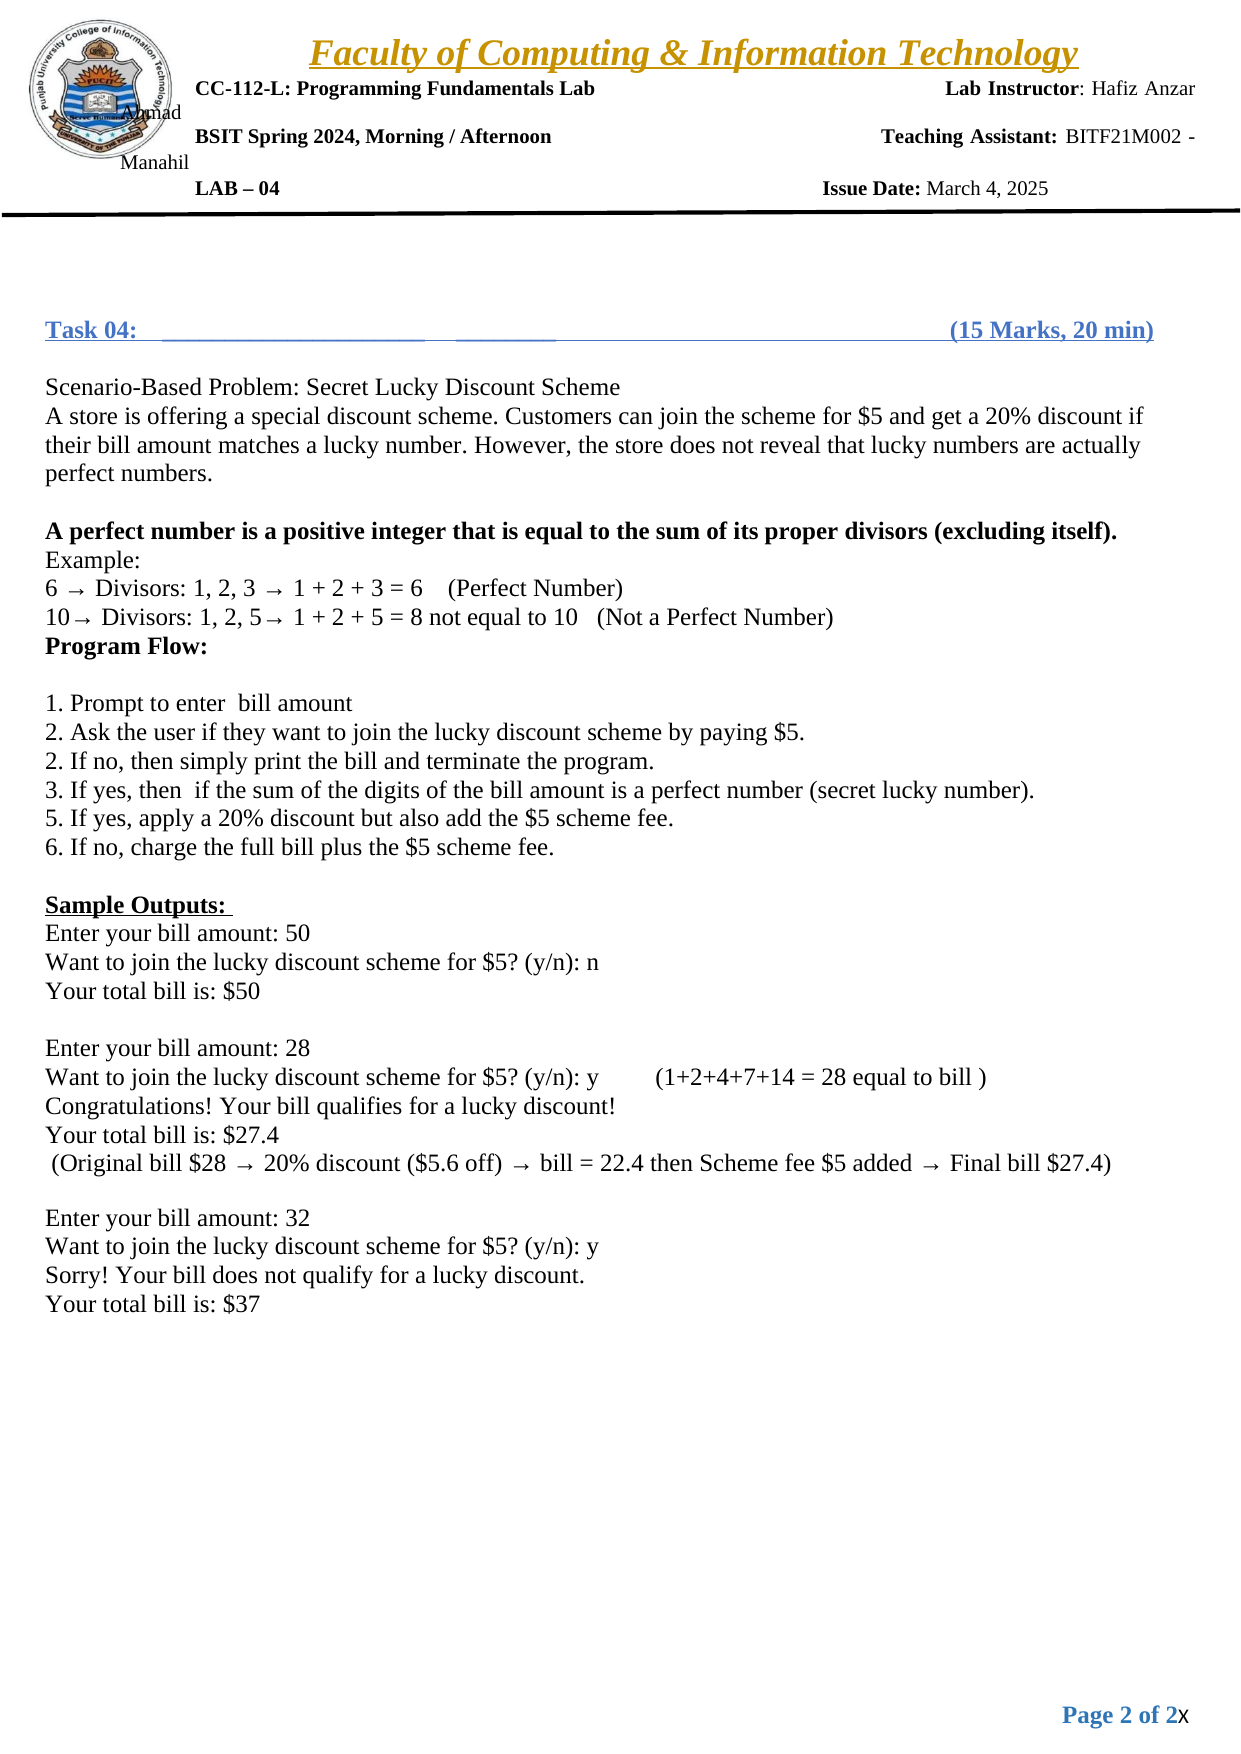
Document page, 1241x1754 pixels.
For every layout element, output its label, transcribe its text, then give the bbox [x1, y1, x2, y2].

text 1. Prompt to enter bill amount [45, 688, 1195, 717]
text 6. If no, charge the full bill plus the $5 scheme fee. [45, 832, 1195, 861]
text Enter your bill amount: 50 [45, 918, 1195, 947]
text 6 → Divisors: 1, 2, 3 → 1 + 2 + 3 = 6 (Perfect Number) [45, 573, 1195, 602]
text 2. Ask the user if they want to join the lucky discount scheme by paying $5. [45, 717, 1195, 746]
text Task 04: _____________________ ________ (15 Marks, 20 min) [45, 315, 1195, 343]
text 10→ Divisors: 1, 2, 5→ 1 + 2 + 5 = 8 not equal to 10 (Not a Perfect Number) [45, 602, 1195, 631]
text 5. If yes, apply a 20% discount but also add the $5 scheme fee. [45, 803, 1195, 832]
text Your total bill is: $37 [45, 1289, 1195, 1318]
text Enter your bill amount: 28 [45, 1033, 1195, 1062]
text (Original bill $28 → 20% discount ($5.6 off) → bill = 22.4 then Scheme fee $5 added → Final bill $27.4) [45, 1148, 1195, 1177]
text Sample Outputs: [45, 890, 1195, 918]
text Scenario-Based Problem: Secret Lucky Discount Scheme [45, 372, 1195, 401]
picture [28, 17, 173, 159]
text Your total bill is: $27.4 [45, 1120, 1195, 1148]
text Want to join the lucky discount scheme for $5? (y/n): n [45, 947, 1195, 976]
text A store is offering a special discount scheme. Customers can join the scheme for $5 and get a 20% discount if their bill amount matches a lucky number. However, the store does not reveal that lucky numbers are actually perfect numbers. [45, 401, 1195, 487]
text Enter your bill amount: 32 [45, 1203, 1195, 1231]
text Sorry! Your bill does not qualify for a lucky discount. [45, 1260, 1195, 1289]
text Your total bill is: $50 [45, 976, 1195, 1005]
text 3. If yes, then if the sum of the digits of the bill amount is a perfect number (secret lucky number). [45, 775, 1195, 803]
text A perfect number is a positive integer that is equal to the sum of its proper divisors (excluding itself). [45, 516, 1195, 545]
text 2. If no, then simply print the bill and terminate the program. [45, 746, 1195, 775]
text Congratulations! Your bill qualifies for a lucky discount! [45, 1091, 1195, 1120]
text Program Flow: [45, 631, 1195, 660]
text Want to join the lucky discount scheme for $5? (y/n): y [45, 1231, 1195, 1260]
text Want to join the lucky discount scheme for $5? (y/n): y (1+2+4+7+14 = 28 equal to bill ) [45, 1062, 1195, 1091]
text Example: [45, 545, 1195, 573]
